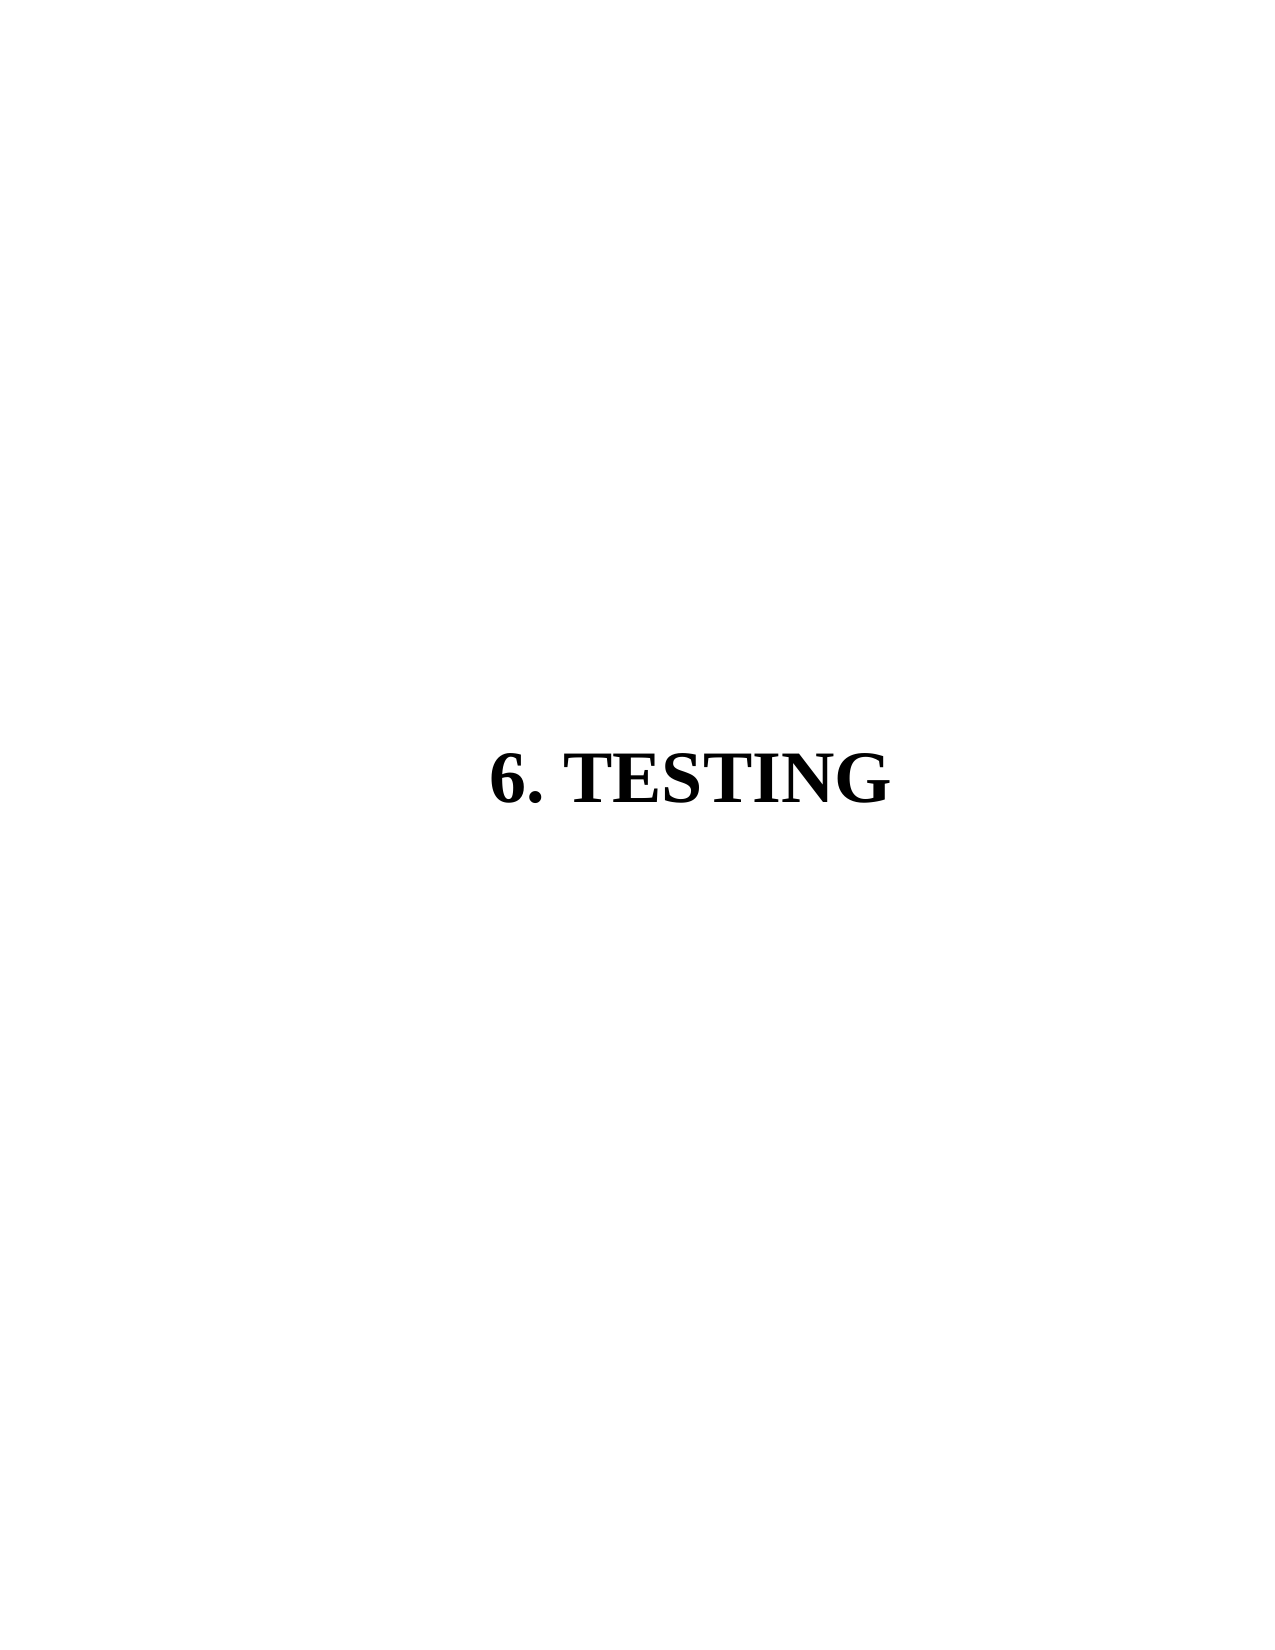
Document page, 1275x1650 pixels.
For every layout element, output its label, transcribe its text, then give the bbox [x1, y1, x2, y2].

subtitle 6. TESTING [489, 733, 1139, 818]
